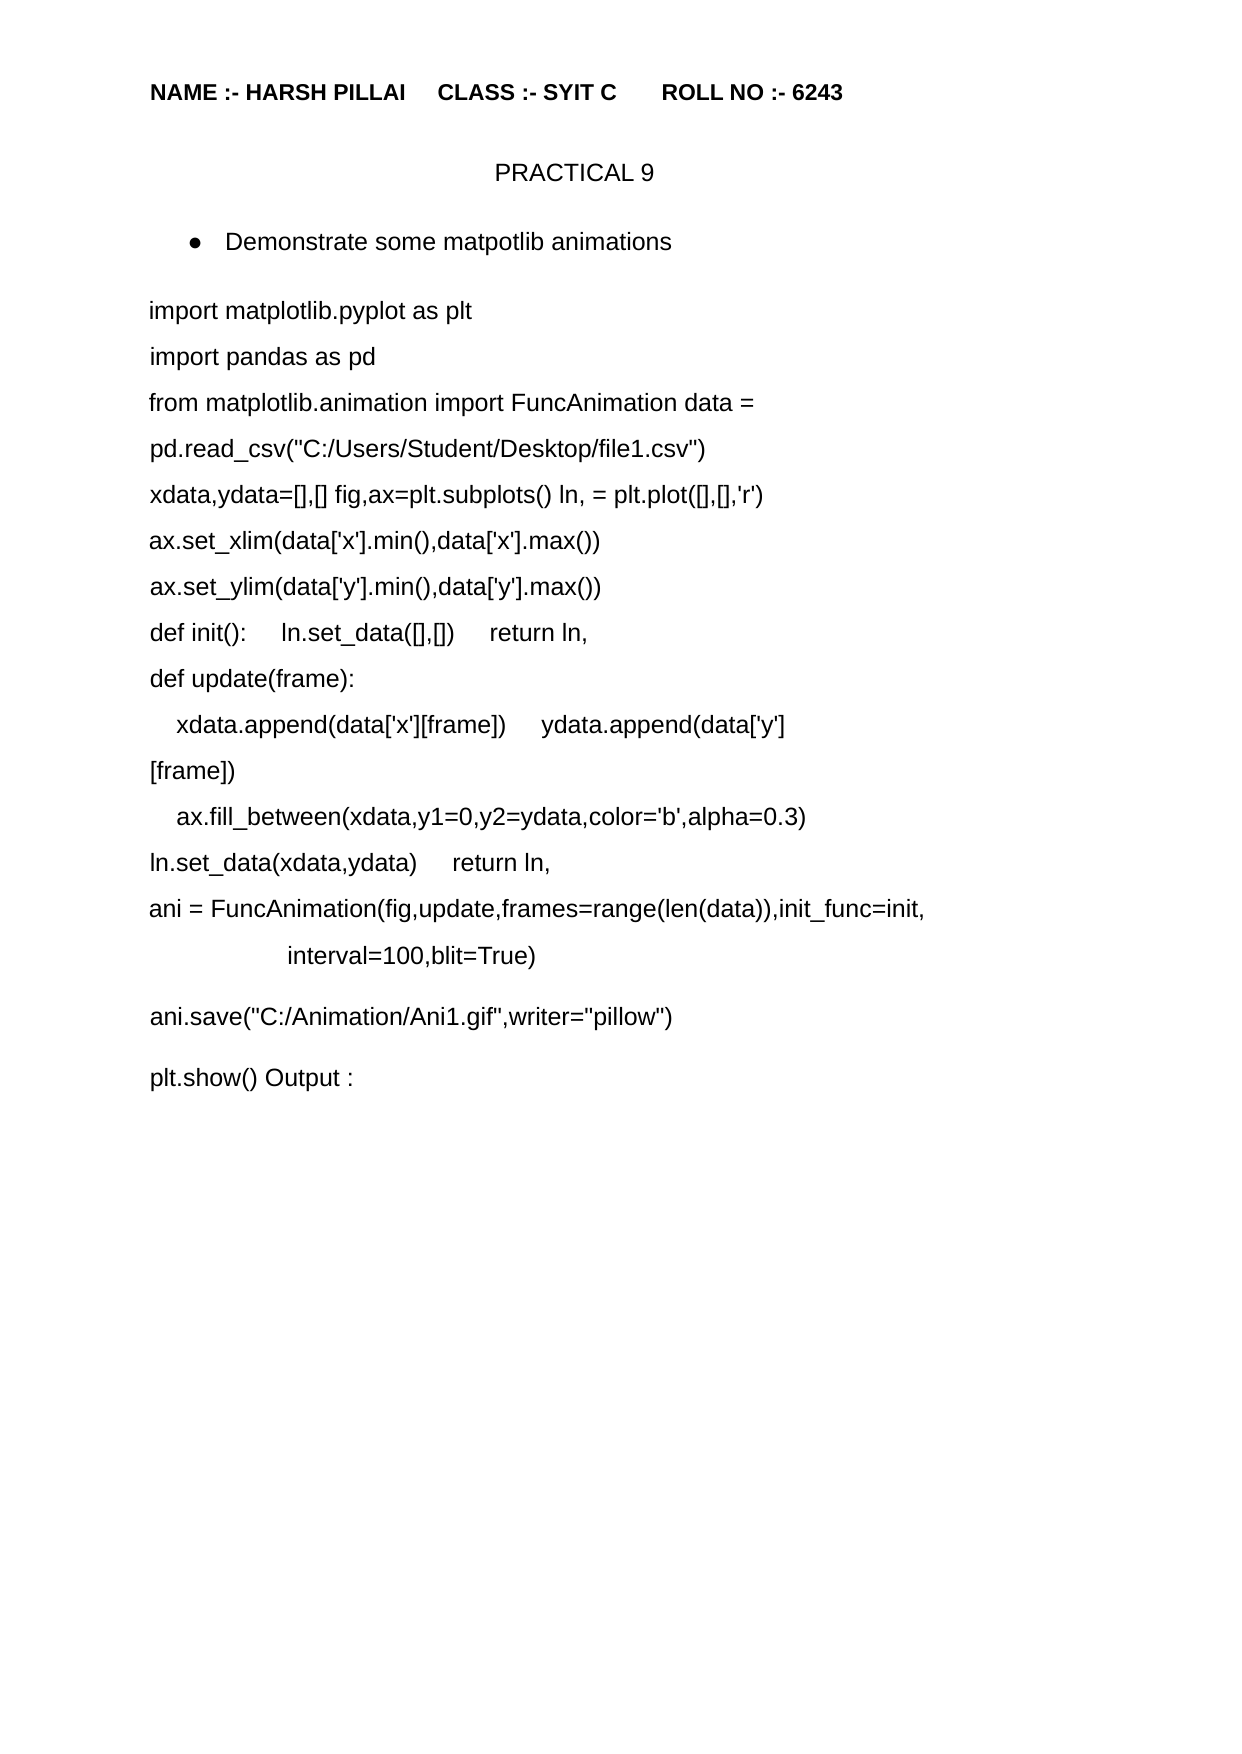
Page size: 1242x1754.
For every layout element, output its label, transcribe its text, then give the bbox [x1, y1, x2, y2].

text from matplotlib.animation import FuncAnimation data = pd.read_csv("C:/Users/Student/Desktop/file1.csv") xdata,ydata=[],[] fig,ax=plt.subplots() ln, = plt.plot([],[],'r') [148, 388, 784, 508]
text ax.set_xlim(data['x'].min(),data['x'].max()) ax.set_ylim(data['y'].min(),data['y'].max()) def init(): ln.set_data([],[]) return ln, def update(frame): [148, 526, 602, 693]
text ax.fill_between(xdata,y1=0,y2=ydata,color='b',alpha=0.3) ln.set_data(xdata,ydata) return ln, [148, 802, 810, 877]
text xdata.append(data['x'][frame]) ydata.append(data['y'][frame]) [148, 710, 810, 785]
list Demonstrate some matpotlib animations [187, 227, 810, 255]
text ani = FuncAnimation(fig,update,frames=range(len(data)),init_func=init, [148, 894, 927, 923]
text import matplotlib.pyplot as plt import pandas as pd [148, 296, 543, 370]
text interval=100,blit=True) ani.save("C:/Animation/Ani1.gif",writer="pillow") plt.show() Output : [148, 941, 674, 1092]
text PRACTICAL 9 [221, 158, 927, 186]
